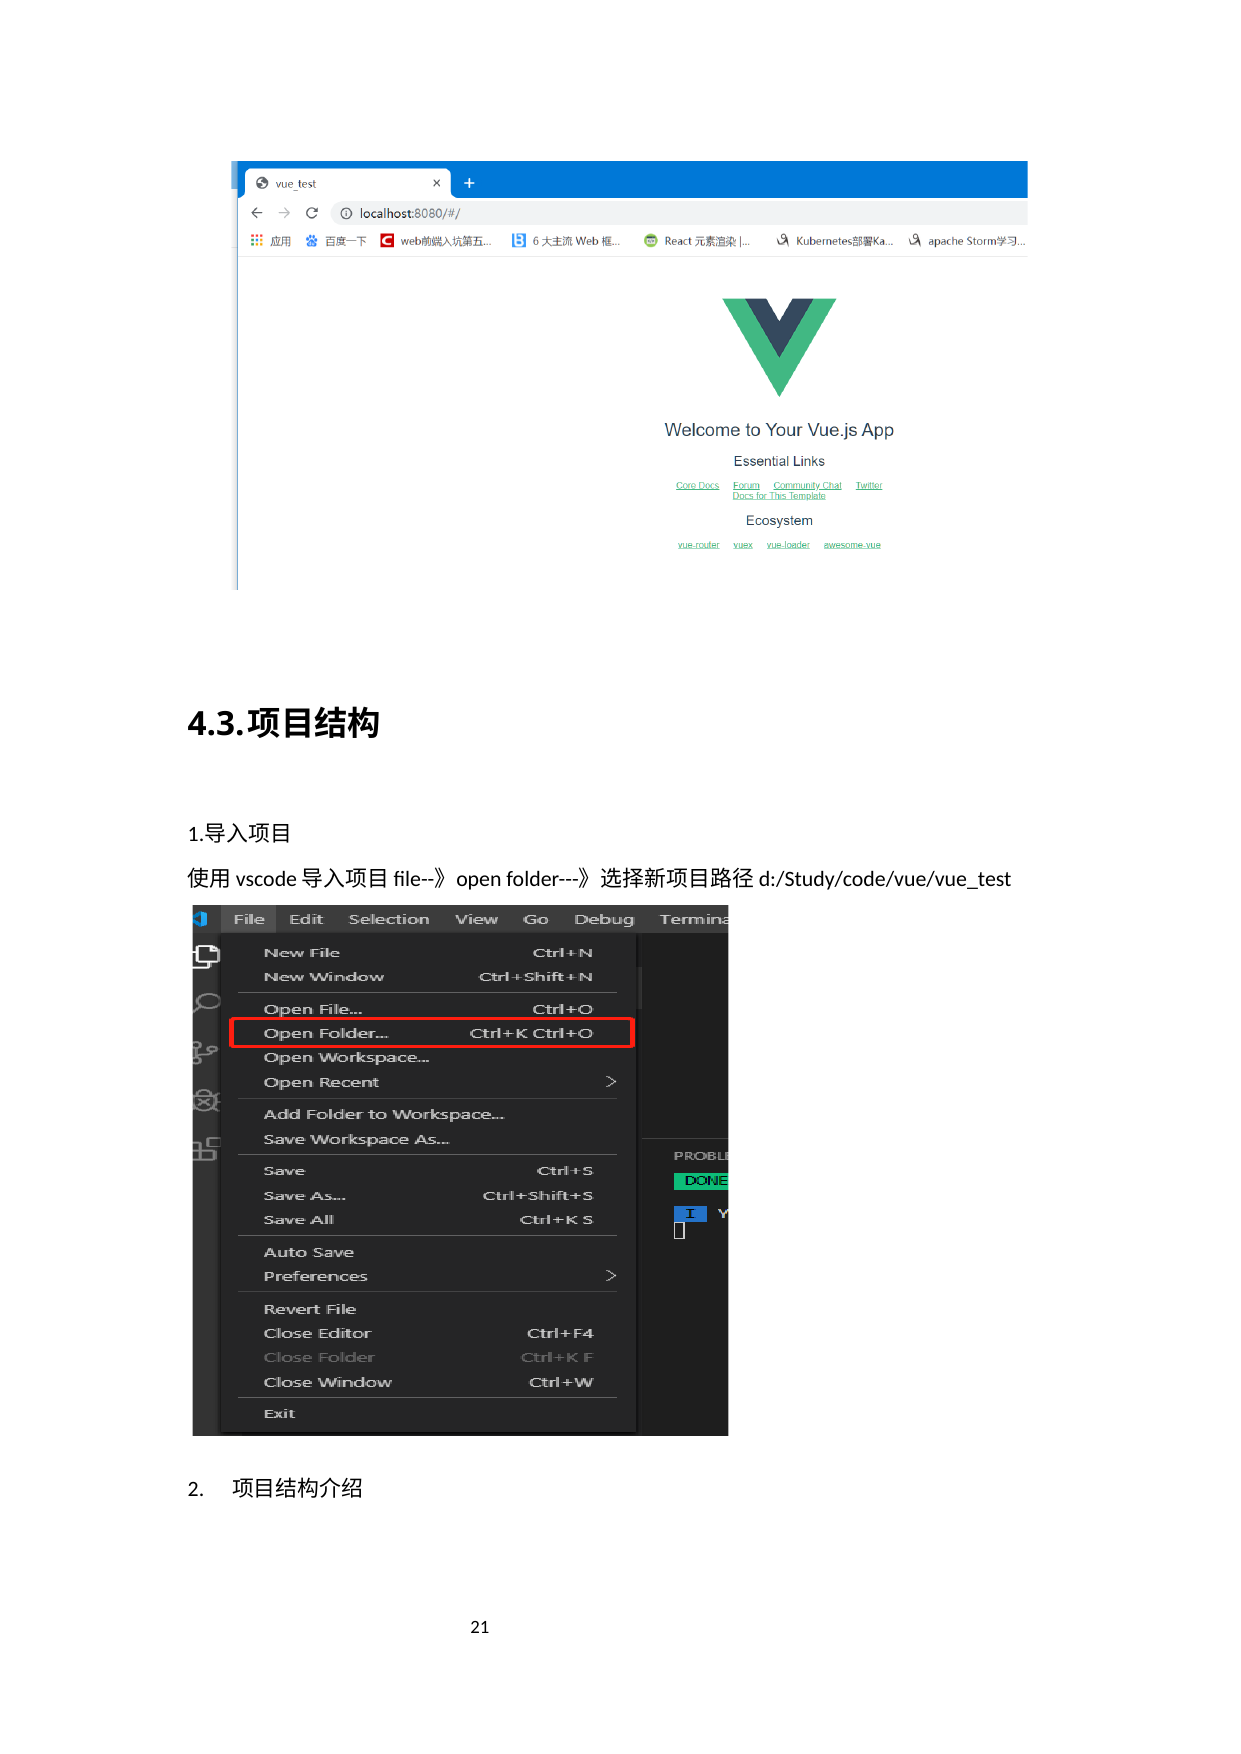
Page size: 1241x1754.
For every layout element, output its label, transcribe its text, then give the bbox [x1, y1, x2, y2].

subtitle 项目结构 [187, 688, 1053, 753]
picture [192, 905, 729, 1436]
text 使用vscode导入项目file--》open folder---》选择新项目路径 d:/Study/code/vue/vue_test [187, 861, 1053, 893]
list 项目结构介绍 [187, 1471, 1053, 1503]
picture [231, 161, 1028, 590]
text 1.导入项目 [187, 816, 1053, 848]
